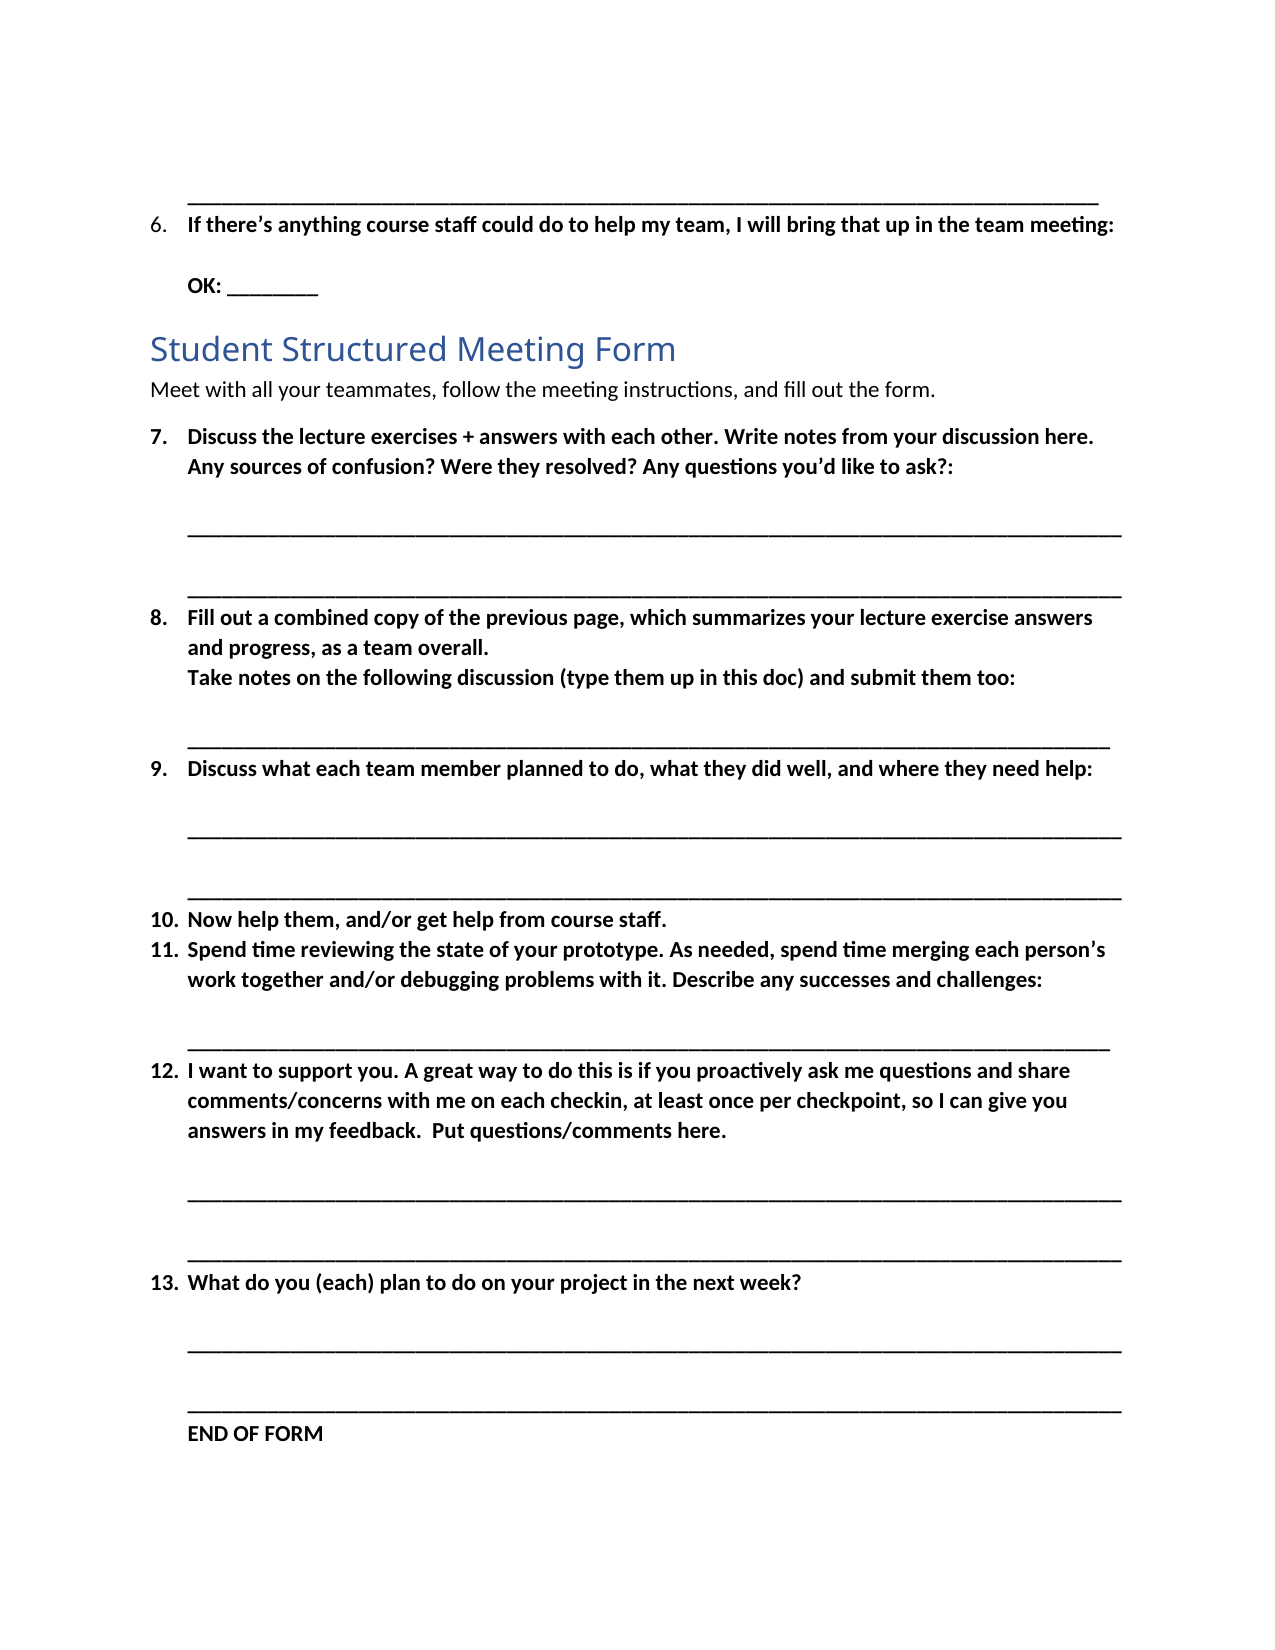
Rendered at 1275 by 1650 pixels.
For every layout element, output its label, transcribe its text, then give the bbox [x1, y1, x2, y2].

list If there’s anything course staff could do to help my team, I will bring that up in the team meeting: OK: ________ [150, 210, 1125, 299]
subtitle Student Structured Meeting Form [150, 326, 1125, 371]
list __________________________________________________________________________________ END OF FORM [187, 1388, 1125, 1447]
list Discuss what each team member planned to do, what they did well, and where they need help: __________________________________________________________________________________ __________________________________________________________________________________ [150, 754, 1125, 903]
list Spend time reviewing the state of your prototype. As needed, spend time merging each person’s work together and/or debugging problems with it. Describe any successes and challenges: _________________________________________________________________________________ [150, 935, 1125, 1054]
list What do you (each) plan to do on your project in the next week? __________________________________________________________________________________ [150, 1268, 1125, 1386]
list Now help them, and/or get help from course staff. [150, 905, 1125, 933]
text Meet with all your teammates, follow the meeting instructions, and fill out the form. [150, 375, 1125, 403]
list Fill out a combined copy of the previous page, which summarizes your lecture exercise answers and progress, as a team overall. Take notes on the following discussion (type them up in this doc) and submit them too: _________________________________________________________________________________ [150, 603, 1125, 752]
list I want to support you. A great way to do this is if you proactively ask me questions and share comments/concerns with me on each checkin, at least once per checkpoint, so I can give you answers in my feedback. Put questions/comments here. __________________________________________________________________________________ __________________________________________________________________________________ [150, 1056, 1125, 1266]
list Discuss the lecture exercises + answers with each other. Write notes from your discussion here. Any sources of confusion? Were they resolved? Any questions you’d like to ask?: __________________________________________________________________________________ __________________________________________________________________________________ [150, 422, 1125, 601]
